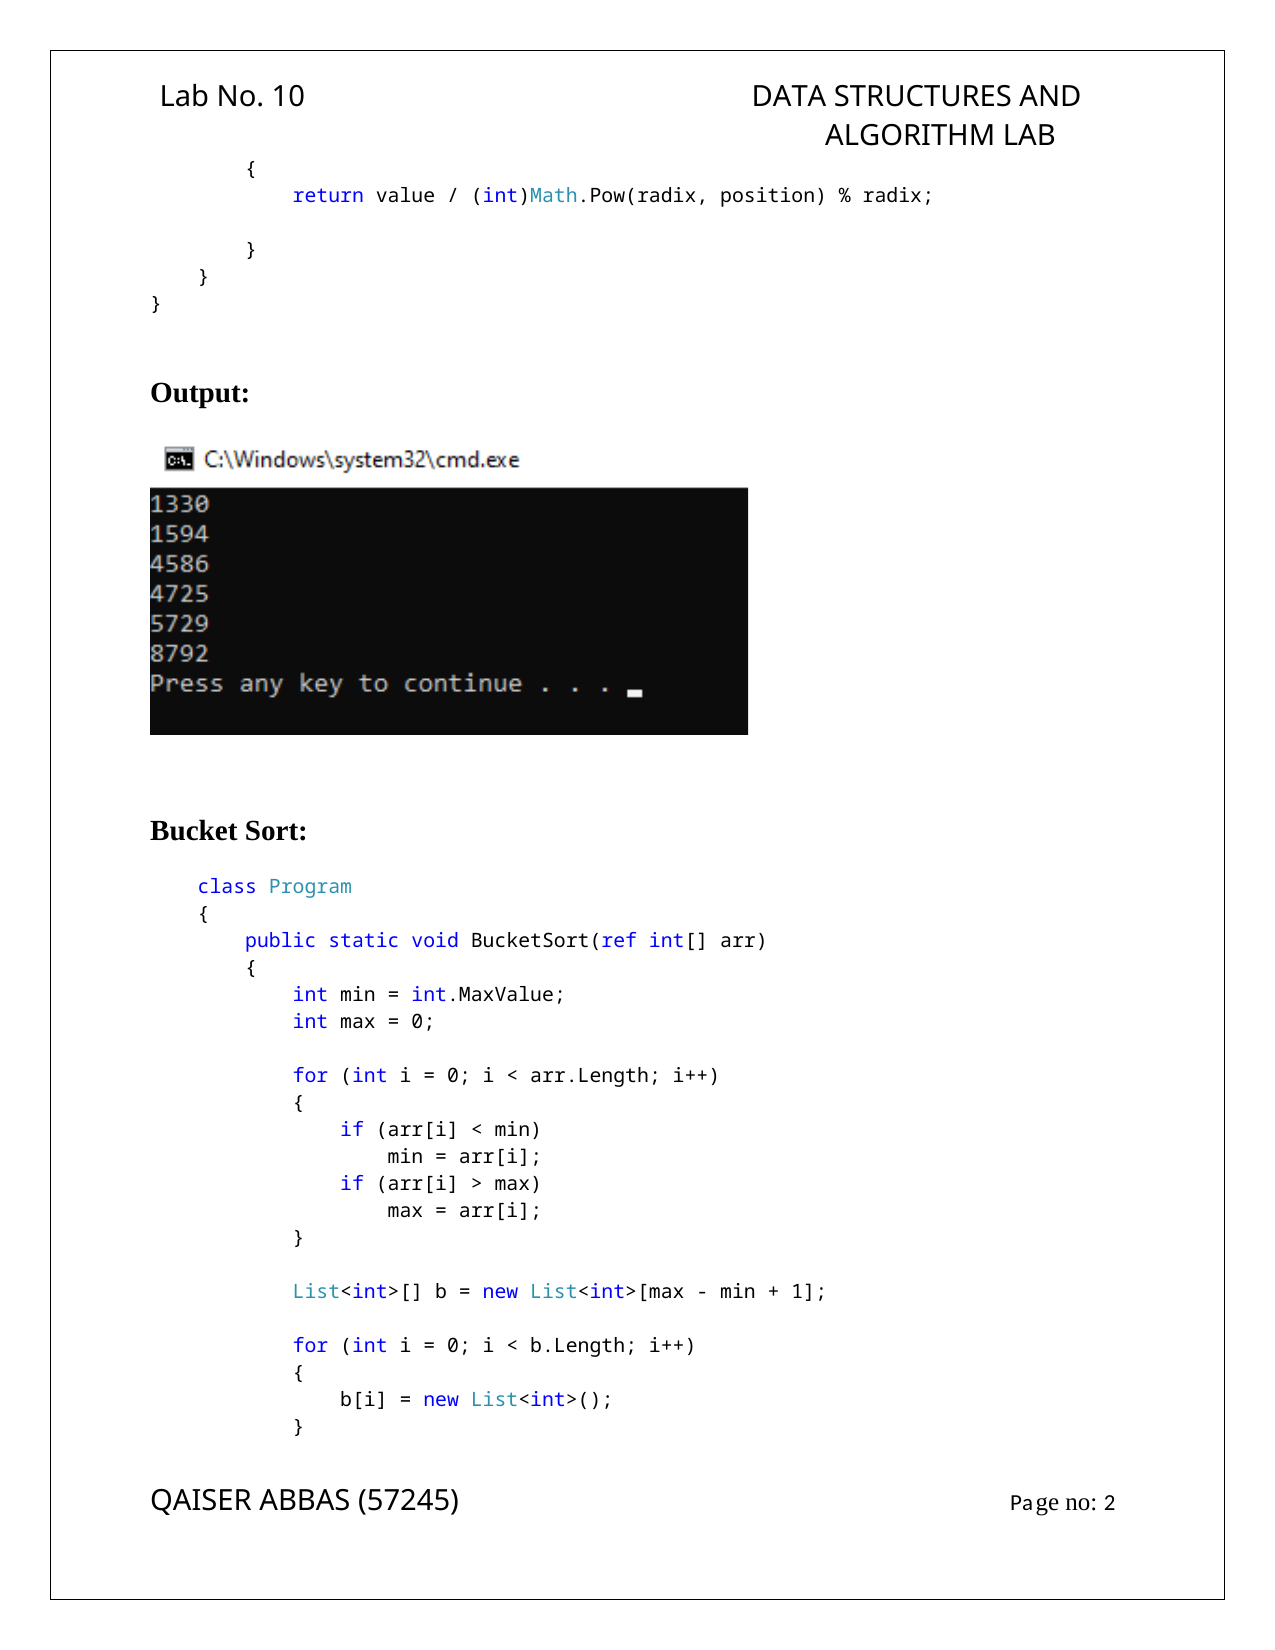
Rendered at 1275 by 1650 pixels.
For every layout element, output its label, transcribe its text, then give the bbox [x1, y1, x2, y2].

text { [150, 899, 1125, 926]
text int max = 0; [150, 1007, 1125, 1034]
text Bucket Sort: [150, 813, 1125, 847]
text max = arr[i]; [150, 1196, 1125, 1223]
text } [150, 1412, 1125, 1439]
text for (int i = 0; i < arr.Length; i++) [150, 1061, 1125, 1088]
text int min = int.MaxValue; [150, 980, 1125, 1007]
text { [150, 1358, 1125, 1385]
text { [150, 1088, 1125, 1115]
text min = arr[i]; [150, 1142, 1125, 1169]
text class Program [150, 872, 1125, 899]
text } [150, 262, 1125, 289]
text { [150, 154, 1125, 181]
picture [150, 435, 749, 735]
text } [150, 289, 1125, 316]
text List<int>[] b = new List<int>[max - min + 1]; [150, 1277, 1125, 1304]
text Output: [150, 376, 1125, 409]
text if (arr[i] > max) [150, 1169, 1125, 1196]
text { [150, 953, 1125, 980]
text } [150, 235, 1125, 262]
text return value / (int)Math.Pow(radix, position) % radix; [150, 181, 1125, 208]
text public static void BucketSort(ref int[] arr) [150, 926, 1125, 953]
text if (arr[i] < min) [150, 1115, 1125, 1142]
text b[i] = new List<int>(); [150, 1385, 1125, 1412]
text for (int i = 0; i < b.Length; i++) [150, 1331, 1125, 1358]
text } [150, 1223, 1125, 1250]
